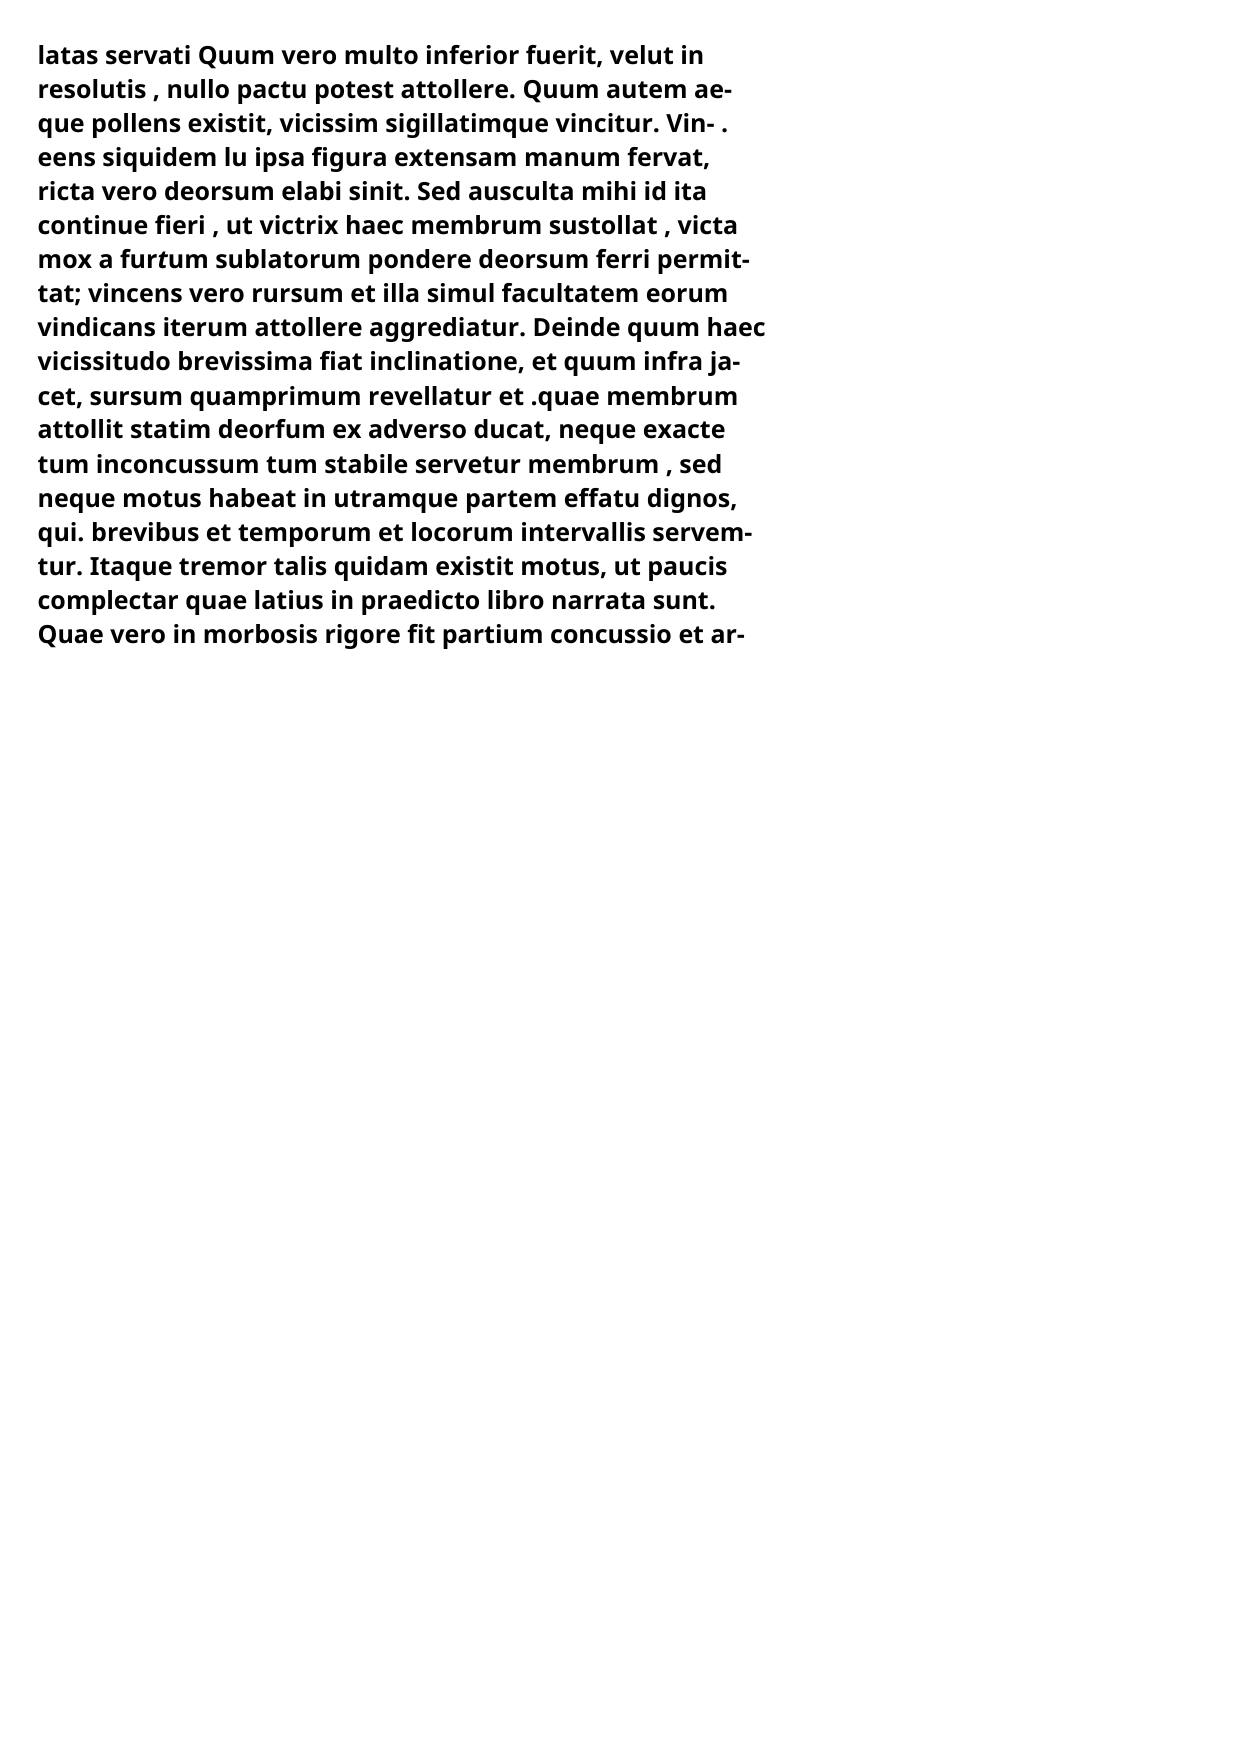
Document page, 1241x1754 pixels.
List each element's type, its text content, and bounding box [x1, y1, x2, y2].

text latas servati Quum vero multo inferior fuerit, velut in resolutis , nullo pactu potest attollere. Quum autem ae- que pollens existit, vicissim sigillatimque vincitur. Vin- . eens siquidem lu ipsa figura extensam manum fervat, ricta vero deorsum elabi sinit. Sed ausculta mihi id ita continue fieri , ut victrix haec membrum sustollat , victa mox a furtum sublatorum pondere deorsum ferri permit- tat; vincens vero rursum et illa simul facultatem eorum vindicans iterum attollere aggrediatur. Deinde quum haec vicissitudo brevissima fiat inclinatione, et quum infra ja- cet, sursum quamprimum revellatur et .quae membrum attollit statim deorfum ex adverso ducat, neque exacte tum inconcussum tum stabile servetur membrum , sed neque motus habeat in utramque partem effatu dignos, qui. brevibus et temporum et locorum intervallis servem- tur. Itaque tremor talis quidam existit motus, ut paucis complectar quae latius in praedicto libro narrata sunt. Quae vero in morbosis rigore fit partium concussio et ar- [37, 37, 1203, 651]
